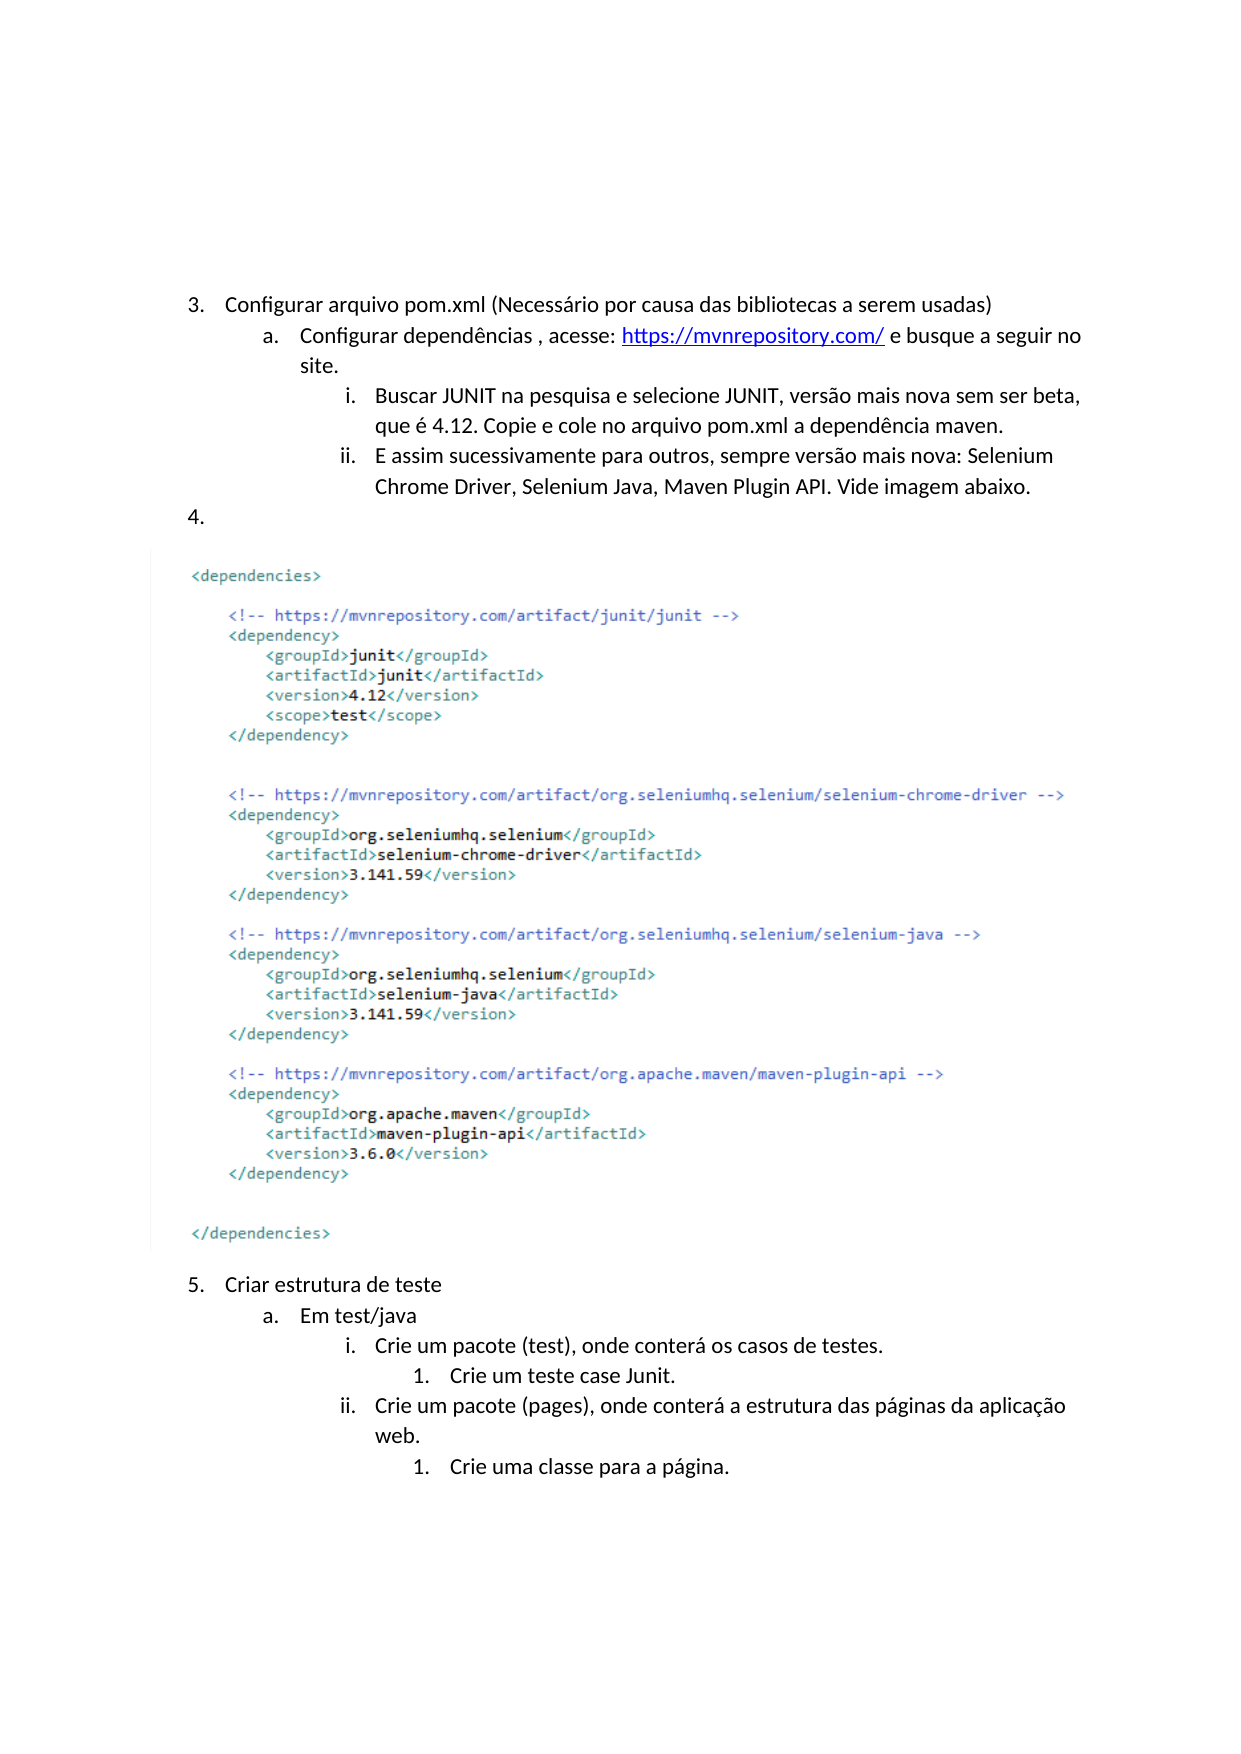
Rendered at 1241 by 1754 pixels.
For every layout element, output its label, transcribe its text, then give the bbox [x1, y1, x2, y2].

list Em test/java [262, 1301, 1090, 1329]
list Criar estrutura de teste [187, 1271, 1090, 1299]
list E assim sucessivamente para outros, sempre versão mais nova: Selenium Chrome Driver, Selenium Java, Maven Plugin API. Vide imagem abaixo. [356, 442, 1090, 500]
list Buscar JUNIT na pesquisa e selecione JUNIT, versão mais nova sem ser beta, que é 4.12. Copie e cole no arquivo pom.xml a dependência maven. [356, 381, 1090, 439]
list Crie uma classe para a página. [412, 1452, 1090, 1480]
list Configurar arquivo pom.xml (Necessário por causa das bibliotecas a serem usadas) [187, 291, 1090, 319]
picture [150, 548, 1091, 1252]
list Crie um teste case Junit. [412, 1361, 1090, 1389]
list Crie um pacote (test), onde conterá os casos de testes. [356, 1331, 1090, 1359]
list Configurar dependências , acesse: https://mvnrepository.com/ e busque a seguir no site. [262, 321, 1090, 379]
list Crie um pacote (pages), onde conterá a estrutura das páginas da aplicação web. [356, 1391, 1090, 1450]
